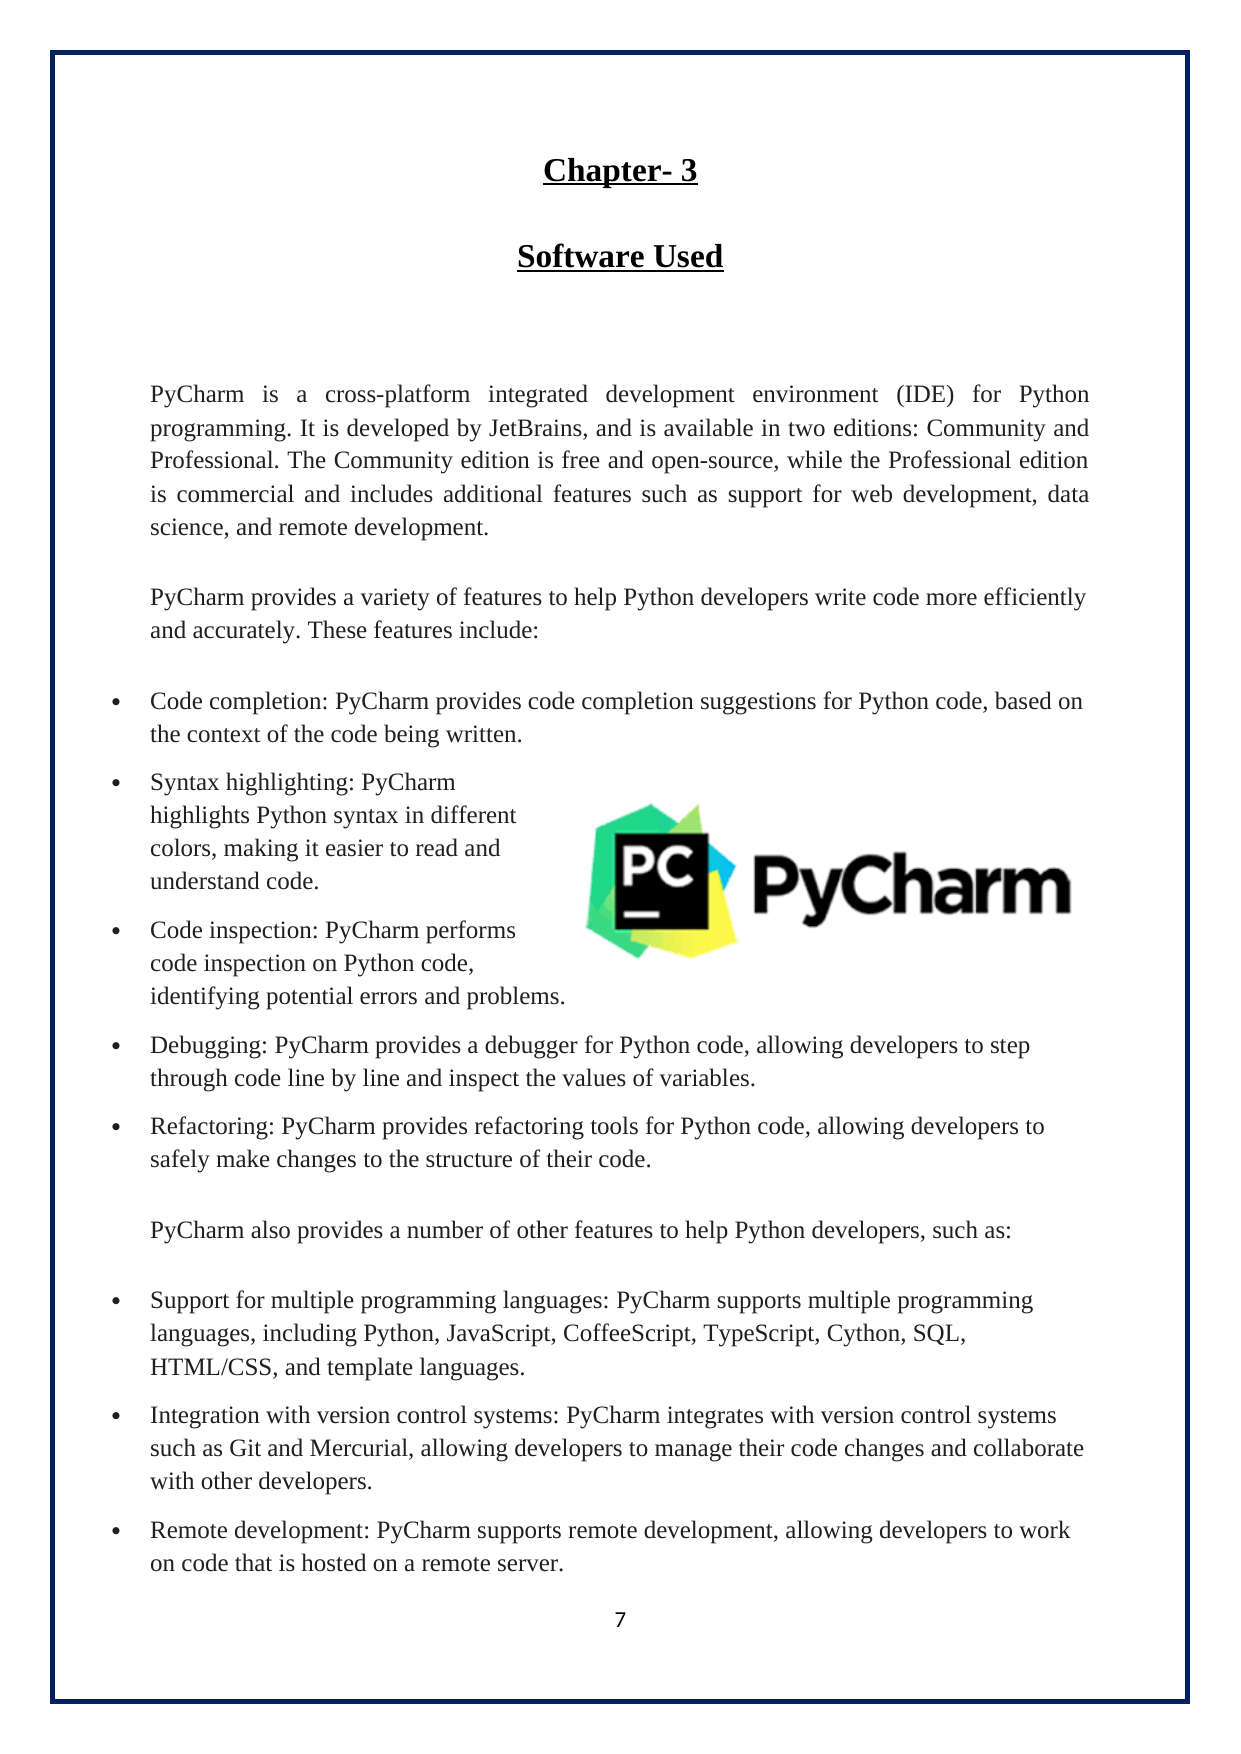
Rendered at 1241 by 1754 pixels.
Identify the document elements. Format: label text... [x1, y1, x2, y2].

text PyCharm is a cross-platform integrated development environment (IDE) for Python programming. It is developed by JetBrains, and is available in two editions: Community and Professional. The Community edition is free and open-source, while the Professional edition is commercial and includes additional features such as support for web development, data science, and remote development. [150, 379, 1090, 540]
list Refactoring: PyCharm provides refactoring tools for Python code, allowing developers to safely make changes to the structure of their code. [112, 1111, 1090, 1173]
list Syntax highlighting: PyCharm highlights Python syntax in different colors, making it easier to read and understand code. [112, 767, 1090, 895]
list Integration with version control systems: PyCharm integrates with version control systems such as Git and Mercurial, allowing developers to manage their code changes and collaborate with other developers. [112, 1400, 1090, 1495]
text Chapter- 3 [150, 150, 1090, 188]
list Code completion: PyCharm provides code completion suggestions for Python code, based on the context of the code being written. [112, 686, 1090, 747]
text PyCharm also provides a number of other features to help Python developers, such as: [150, 1215, 1090, 1244]
list Debugging: PyCharm provides a debugger for Python code, allowing developers to step through code line by line and inspect the values of variables. [112, 1030, 1090, 1092]
list Code inspection: PyCharm performs code inspection on Python code, identifying potential errors and problems. [112, 915, 1090, 1010]
list Remote development: PyCharm supports remote development, allowing developers to work on code that is hosted on a remote server. [112, 1515, 1090, 1577]
text Software Used [150, 237, 1090, 275]
text PyCharm provides a variety of features to help Python developers write code more efficiently and accurately. These features include: [150, 582, 1090, 644]
picture [560, 783, 1091, 971]
list Support for multiple programming languages: PyCharm supports multiple programming languages, including Python, JavaScript, CoffeeScript, TypeScript, Cython, SQL, HTML/CSS, and template languages. [112, 1286, 1090, 1380]
